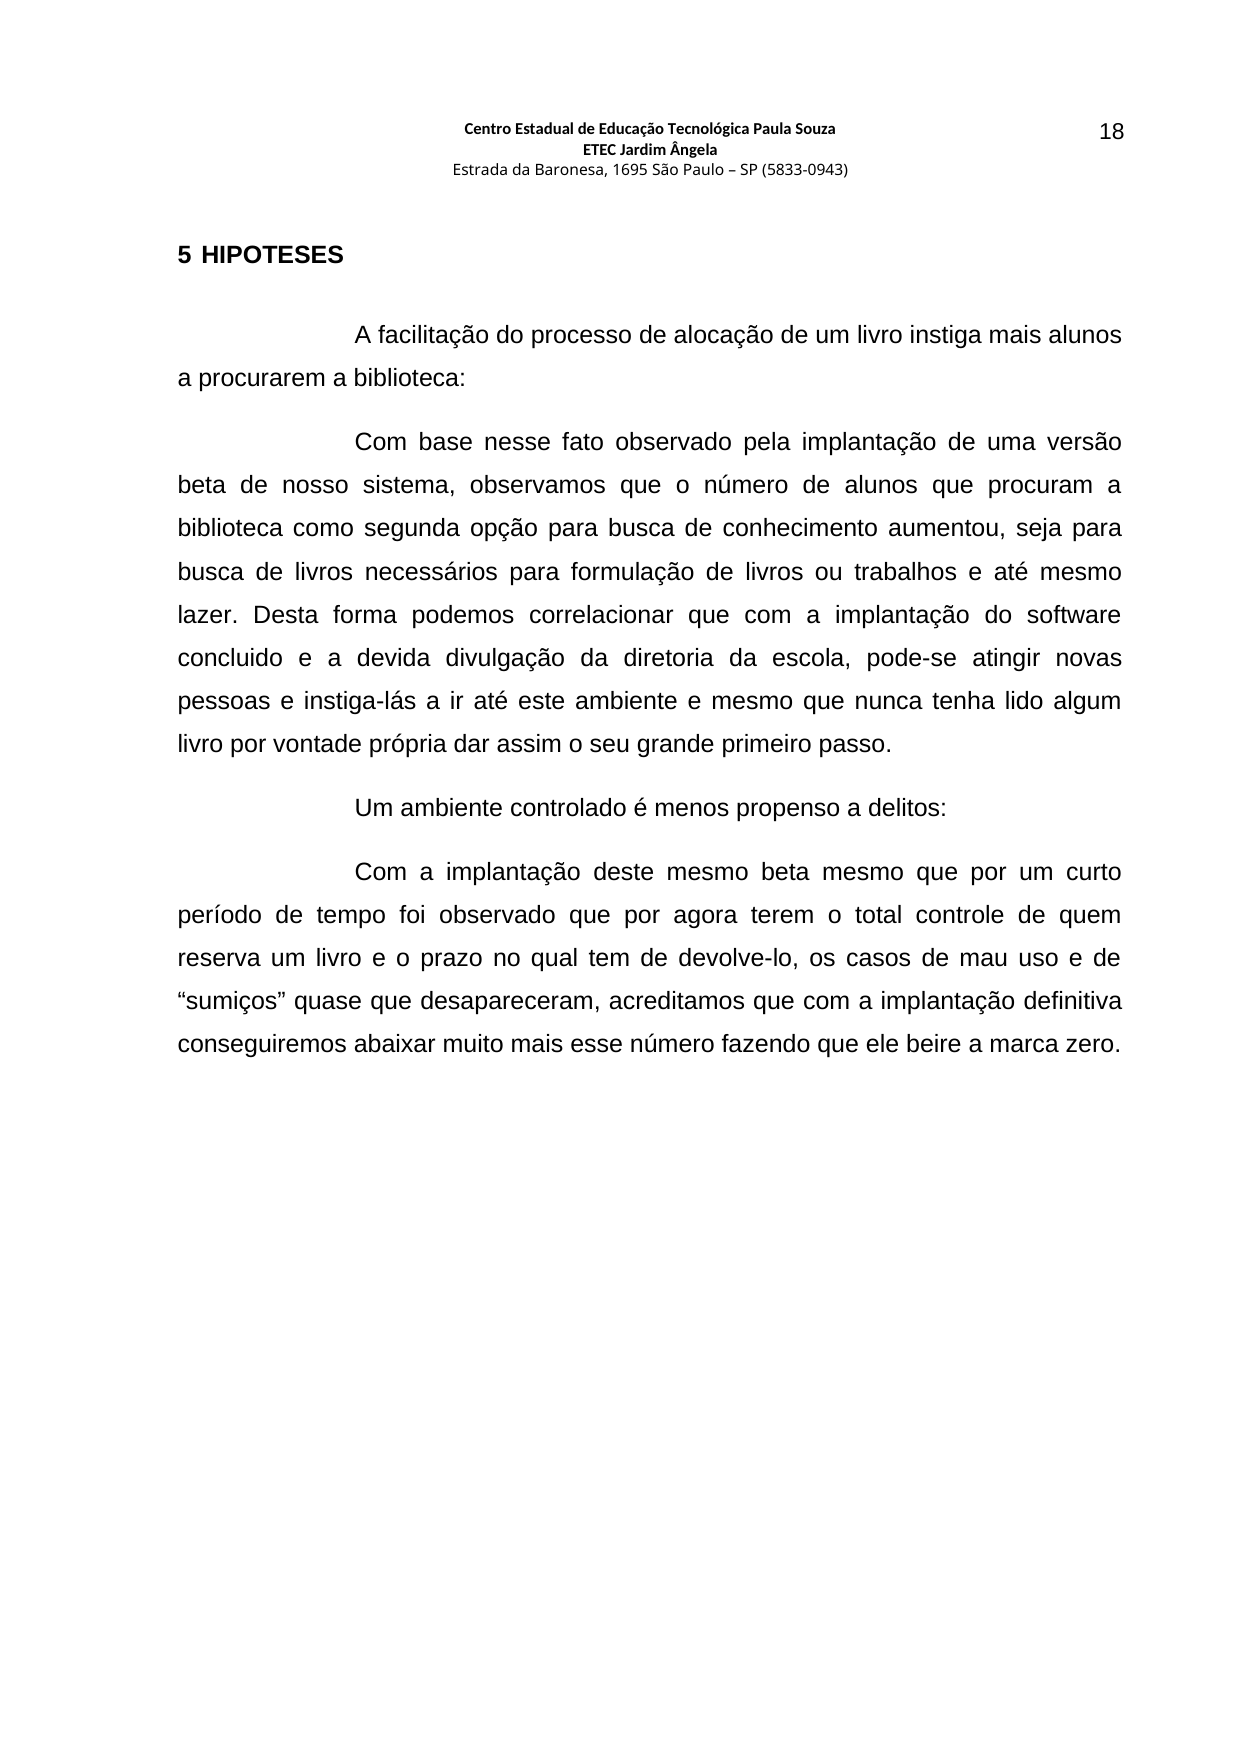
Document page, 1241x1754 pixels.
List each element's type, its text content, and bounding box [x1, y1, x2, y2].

text Com base nesse fato observado pela implantação de uma versão beta de nosso sistema, observamos que o número de alunos que procuram a biblioteca como segunda opção para busca de conhecimento aumentou, seja para busca de livros necessários para formulação de livros ou trabalhos e até mesmo lazer. Desta forma podemos correlacionar que com a implantação do software concluido e a devida divulgação da diretoria da escola, pode-se atingir novas pessoas e instiga-lás a ir até este ambiente e mesmo que nunca tenha lido algum livro por vontade própria dar assim o seu grande primeiro passo. [177, 427, 1123, 758]
text Um ambiente controlado é menos propenso a delitos: [177, 793, 1123, 822]
text Com a implantação deste mesmo beta mesmo que por um curto período de tempo foi observado que por agora terem o total controle de quem reserva um livro e o prazo no qual tem de devolve-lo, os casos de mau uso e de “sumiços” quase que desapareceram, acreditamos que com a implantação definitiva conseguiremos abaixar muito mais esse número fazendo que ele beire a marca zero. [177, 857, 1123, 1058]
text A facilitação do processo de alocação de um livro instiga mais alunos a procurarem a biblioteca: [177, 320, 1123, 392]
subtitle HIPOTESES [177, 240, 1134, 268]
